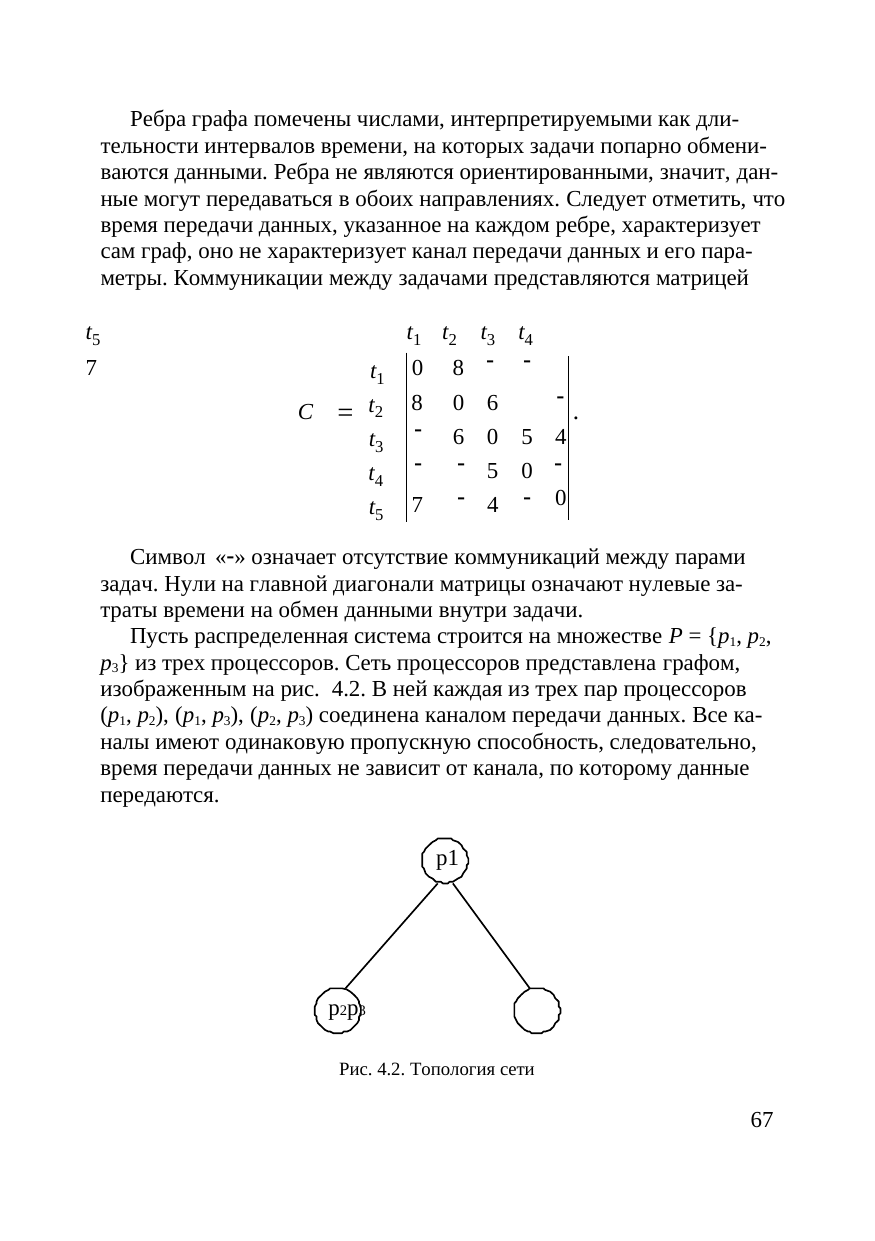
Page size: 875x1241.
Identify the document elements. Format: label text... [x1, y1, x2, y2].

text C   . [85, 387, 406, 427]
text Ребра графа помечены числами, интерпретируемыми как дли- тельности интервалов времени, на которых задачи попарно обмени- ваются данными. Ребра не являются ориентированными, значит, дан- ные могут передаваться в обоих направлениях. Следует отметить, что время передачи данных, указанное на каждом ребре, характеризует сам граф, оно не характеризует канал передачи данных и его пара- метры. Коммуникации между задачами представляются матрицей [100, 106, 793, 290]
text t5 [85, 318, 793, 349]
text Пусть распределенная система строится на множестве P = {p1, p2, p3} из трех процессоров. Сеть процессоров представлена графом, изображенным на рис. 4.2. В ней каждая из трех пар процессоров (p1, p2), (p1, p3), (p2, p3) соединена каналом передачи данных. Все ка- налы имеют одинаковую пропускную способность, следовательно, время передачи данных не зависит от канала, по которому данные передаются. [100, 622, 774, 807]
text 4 [555, 427, 793, 449]
text 0 [555, 484, 793, 510]
text 7 [407, 354, 793, 380]
text C   . [407, 387, 791, 427]
text Рис. 4.2. Топология сети [85, 1057, 788, 1079]
text Символ «» означает отсутствие коммуникаций между парами задач. Нули на главной диагонали матрицы означают нулевые за- траты времени на обмен данными внутри задачи. [100, 543, 793, 622]
text 7 [85, 354, 406, 380]
text 67 [85, 1106, 773, 1133]
text  [554, 455, 793, 476]
